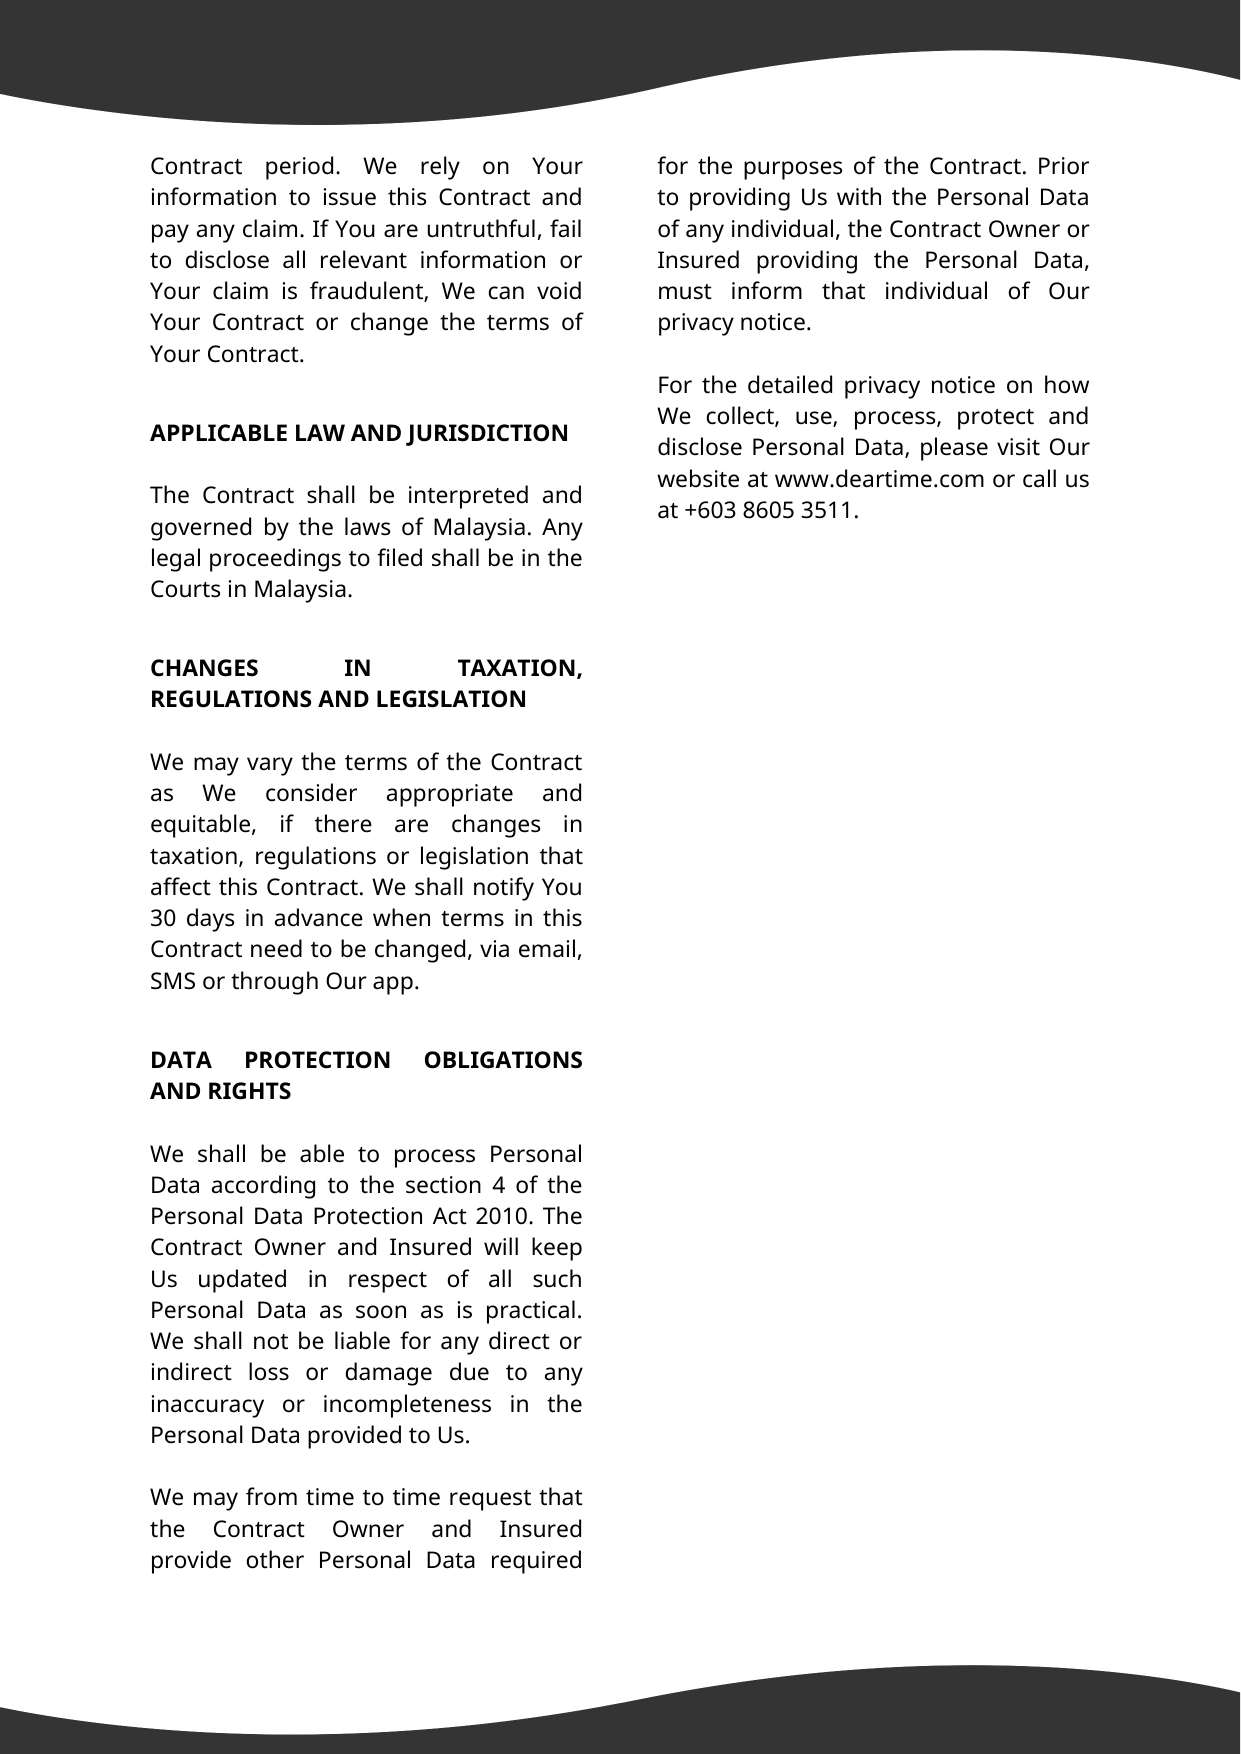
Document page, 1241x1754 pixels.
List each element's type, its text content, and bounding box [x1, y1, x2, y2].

text The Contract shall be interpreted and governed by the laws of Malaysia. Any legal proceedings to filed shall be in the Courts in Malaysia. [150, 479, 583, 604]
text CHANGES IN TAXATION, REGULATIONS AND LEGISLATION [150, 652, 583, 714]
text For the detailed privacy notice on how We collect, use, process, protect and disclose Personal Data, please visit Our website at www.deartime.com or call us at +603 8605 3511. [657, 369, 1090, 525]
text APPLICABLE LAW AND JURISDICTION [150, 417, 583, 448]
text We may vary the terms of the Contract as We consider appropriate and equitable, if there are changes in taxation, regulations or legislation that affect this Contract. We shall notify You 30 days in advance when terms in this Contract need to be changed, via email, SMS or through Our app. [150, 746, 583, 996]
text We may from time to time request that the Contract Owner and Insured provide other Personal Data required for the purposes of the Contract. Prior to providing Us with the Personal Data of any individual, the Contract Owner or Insured providing the Personal Data, must inform that individual of Our privacy notice. [150, 1481, 583, 1575]
picture [0, 0, 1241, 1754]
text DATA PROTECTION OBLIGATIONS AND RIGHTS [150, 1044, 583, 1106]
text We shall be able to process Personal Data according to the section 4 of the Personal Data Protection Act 2010. The Contract Owner and Insured will keep Us updated in respect of all such Personal Data as soon as is practical. We shall not be liable for any direct or indirect loss or damage due to any inaccuracy or incompleteness in the Personal Data provided to Us. [150, 1137, 583, 1450]
text We may from time to time request that the Contract Owner and Insured provide other Personal Data required for the purposes of the Contract. Prior to providing Us with the Personal Data of any individual, the Contract Owner or Insured providing the Personal Data, must inform that individual of Our privacy notice. [657, 150, 1090, 337]
